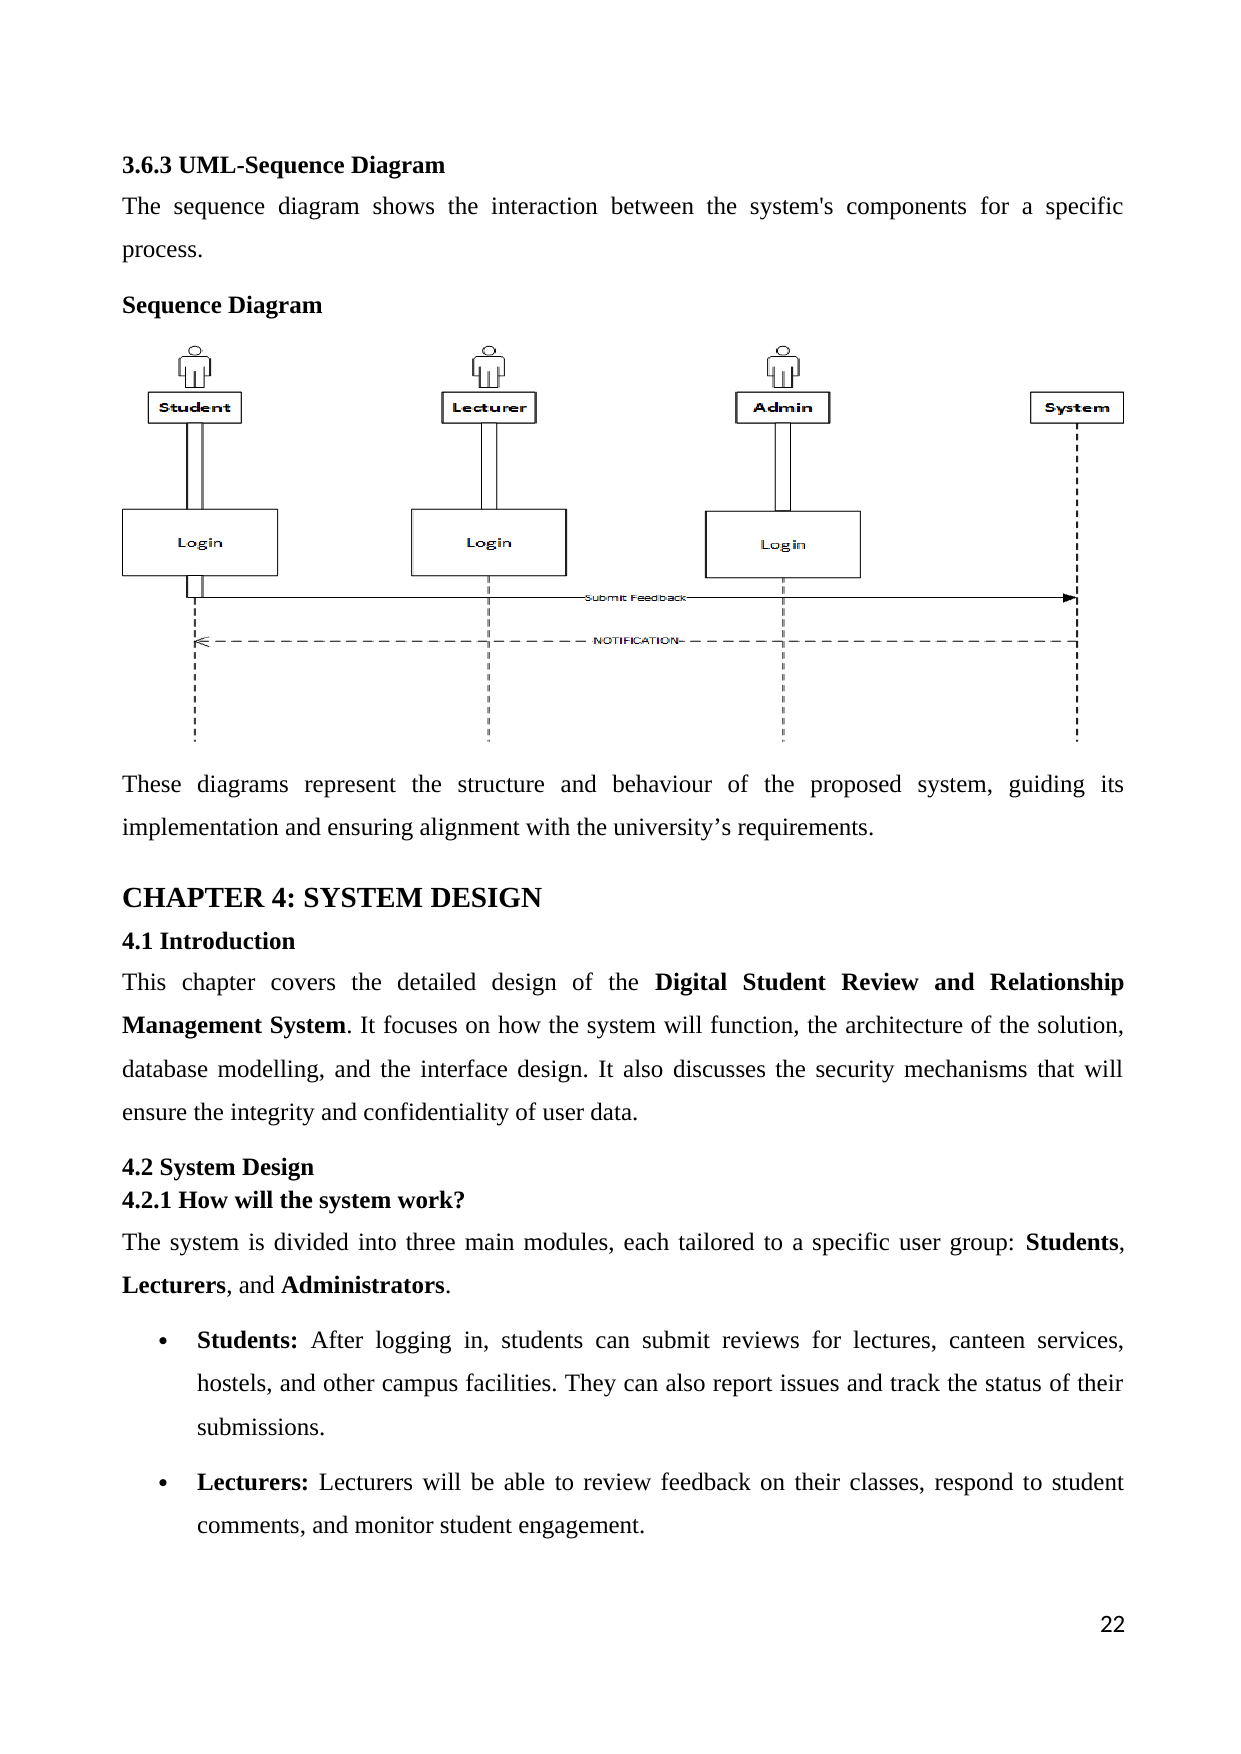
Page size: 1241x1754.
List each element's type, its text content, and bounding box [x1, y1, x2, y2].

text These diagrams represent the structure and behaviour of the proposed system, guiding its implementation and ensuring alignment with the university’s requirements. [122, 769, 1125, 841]
subtitle 3.6.3 UML-Sequence Diagram [122, 150, 1125, 179]
text The system is divided into three main modules, each tailored to a specific user group: Students, Lecturers, and Administrators. [122, 1227, 1125, 1298]
subtitle 4.2.1 How will the system work? [122, 1185, 1125, 1214]
text This chapter covers the detailed design of the Digital Student Review and Relationship Management System. It focuses on how the system will function, the architecture of the solution, database modelling, and the interface design. It also discusses the security mechanisms that will ensure the integrity and confidentiality of user data. [122, 967, 1125, 1126]
subtitle 4.1 Introduction [122, 926, 1125, 955]
text The sequence diagram shows the interaction between the system's components for a specific process. [122, 191, 1125, 263]
picture [121, 345, 1125, 742]
list Students: After logging in, students can submit reviews for lectures, canteen services, hostels, and other campus facilities. They can also report issues and track the status of their submissions. [159, 1325, 1125, 1440]
list Lecturers: Lecturers will be able to review feedback on their classes, respond to student comments, and monitor student engagement. [159, 1467, 1125, 1539]
subtitle CHAPTER 4: SYSTEM DESIGN [122, 880, 1125, 914]
subtitle 4.2 System Design [122, 1152, 1125, 1181]
text Sequence Diagram [122, 290, 1125, 319]
